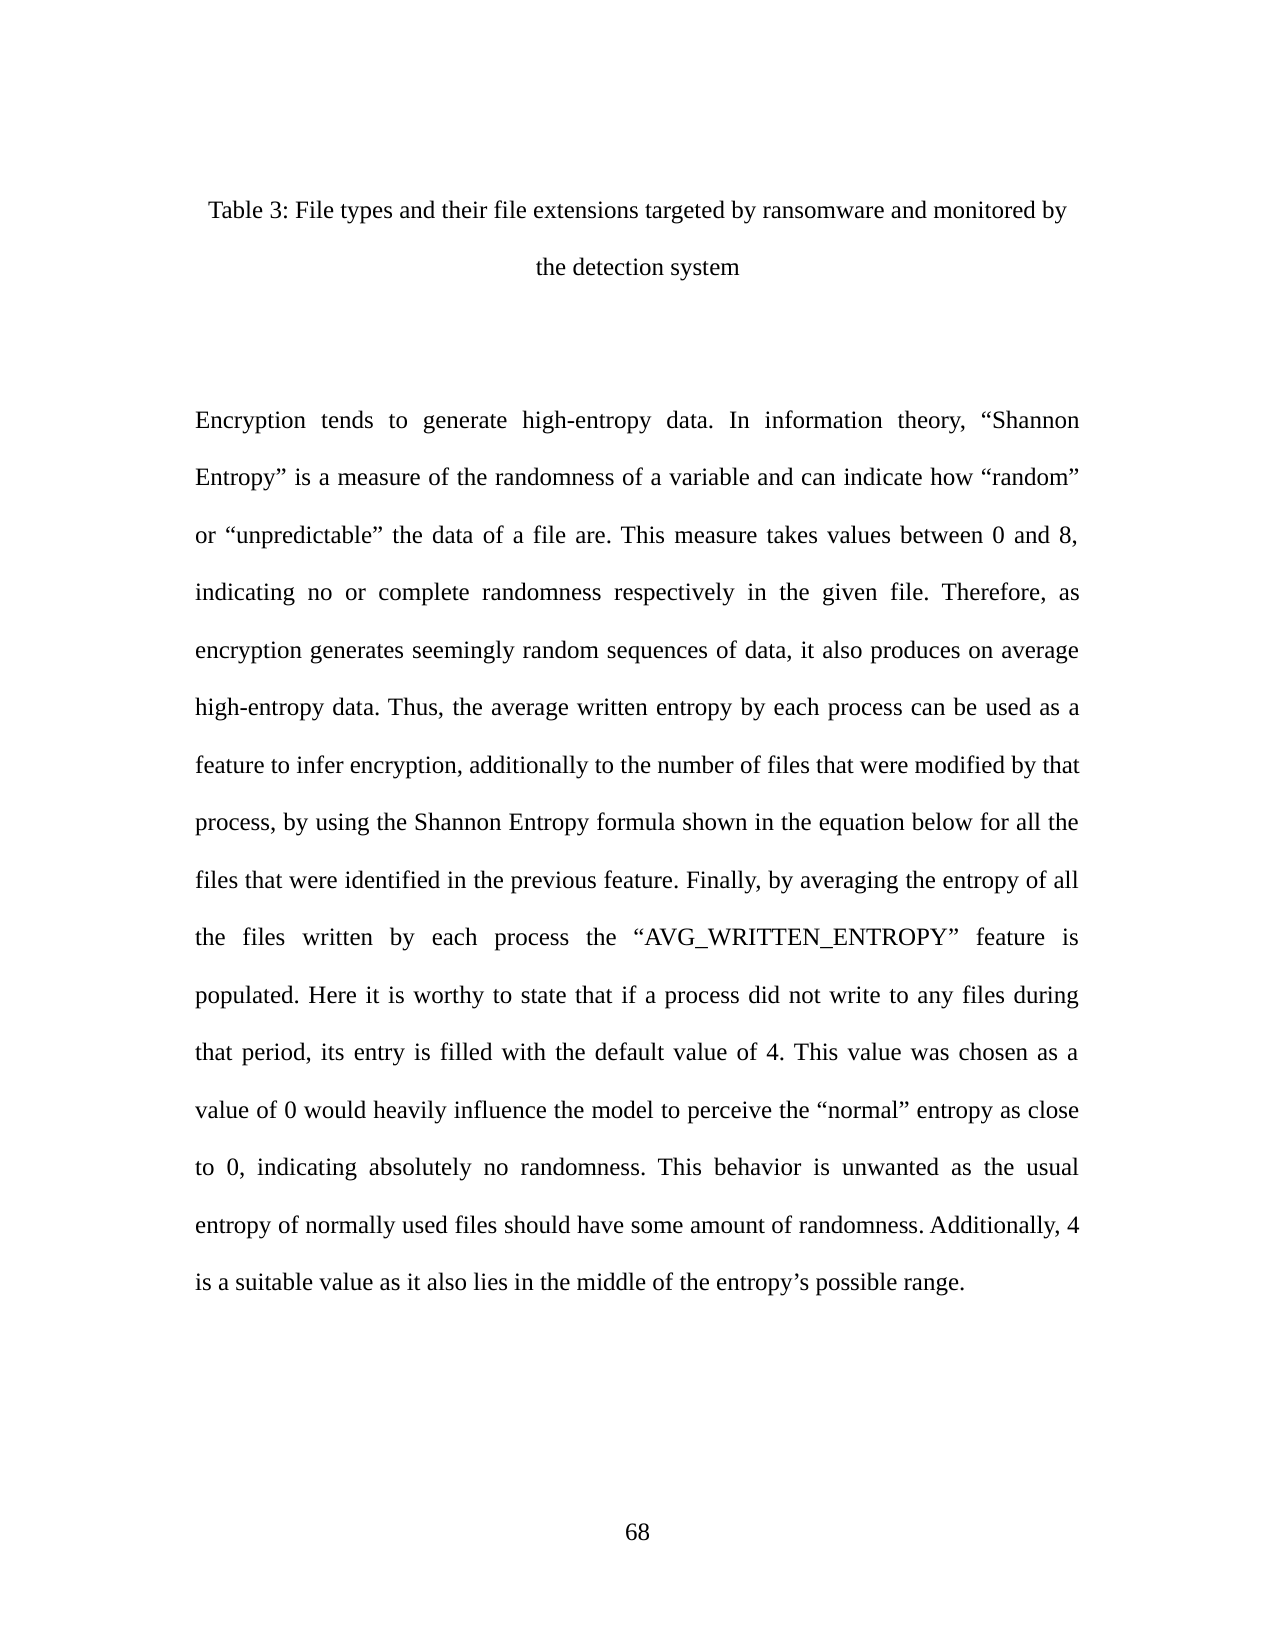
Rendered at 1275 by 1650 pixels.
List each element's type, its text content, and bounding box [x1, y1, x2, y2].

text Table 3: File types and their file extensions targeted by ransomware and monitored by the detection system [195, 195, 1080, 281]
text Encryption tends to generate high-entropy data. In information theory, “Shannon Entropy” is a measure of the randomness of a variable and can indicate how “random” or “unpredictable” the data of a file are. This measure takes values between 0 and 8, indicating no or complete randomness respectively in the given file. Therefore, as encryption generates seemingly random sequences of data, it also produces on average high-entropy data. Thus, the average written entropy by each process can be used as a feature to infer encryption, additionally to the number of files that were modified by that process, by using the Shannon Entropy formula shown in the equation below for all the files that were identified in the previous feature. Finally, by averaging the entropy of all the files written by each process the “AVG_WRITTEN_ENTROPY” feature is populated. Here it is worthy to state that if a process did not write to any files during that period, its entry is filled with the default value of 4. This value was chosen as a value of 0 would heavily influence the model to perceive the “normal” entropy as close to 0, indicating absolutely no randomness. This behavior is unwanted as the usual entropy of normally used files should have some amount of randomness. Additionally, 4 is a suitable value as it also lies in the middle of the entropy’s possible range. [195, 405, 1080, 1296]
